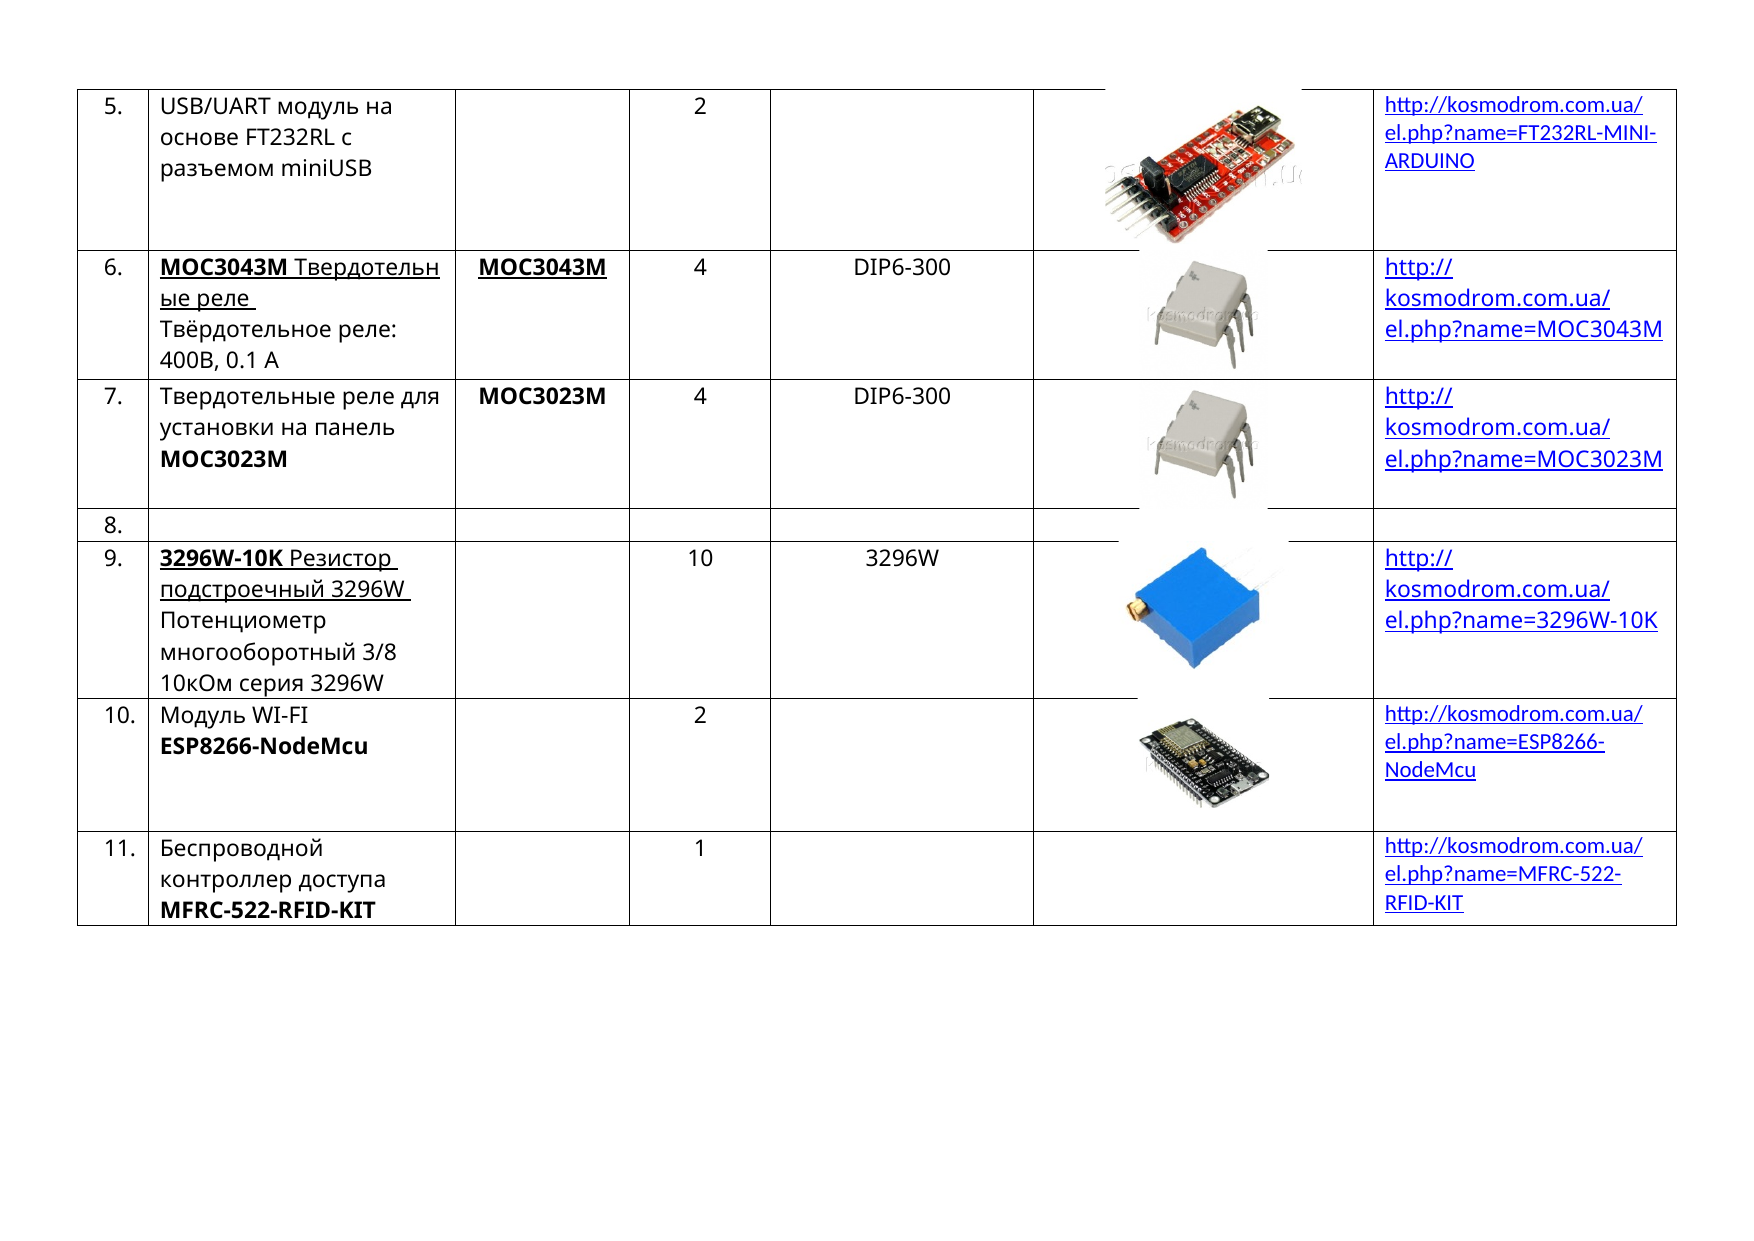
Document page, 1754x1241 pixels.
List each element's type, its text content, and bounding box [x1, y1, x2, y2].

table_cell [1268, 380, 1373, 508]
table_cell 3296W [771, 542, 1033, 698]
table_cell [78, 832, 148, 925]
table_cell 4 [630, 380, 770, 508]
table_cell http://kosmodrom.com.ua/el.php?name=FT232RL-MINI-ARDUINO [1374, 90, 1676, 249]
table_cell 1 [630, 832, 770, 925]
table_cell http://kosmodrom.com.ua/el.php?name=3296W-10K [1374, 542, 1676, 698]
table_cell [149, 509, 455, 541]
table_cell [771, 832, 1033, 925]
table_cell [456, 509, 629, 541]
table_cell [1034, 699, 1137, 831]
table_cell [1270, 699, 1373, 831]
table_cell [78, 699, 148, 831]
picture [1137, 698, 1270, 831]
picture [1105, 89, 1302, 379]
table_cell http://kosmodrom.com.ua/el.php?name=MOC3043M [1374, 251, 1676, 379]
table_cell MOC3023M [456, 380, 629, 508]
table_cell DIP6-300 [771, 380, 1033, 508]
table_cell [771, 509, 1033, 541]
table_cell [78, 509, 148, 541]
table_cell [78, 542, 148, 698]
table_cell Модуль WI-FI ESP8266-NodeMcu [149, 699, 455, 831]
table_cell [456, 542, 629, 698]
table_cell Твердотельные реле для установки на панель MOC3023M [149, 380, 455, 508]
picture [1118, 541, 1289, 670]
table_cell http://kosmodrom.com.ua/el.php?name=MOC3023M [1374, 380, 1676, 508]
table_cell DIP6-300 [771, 251, 1033, 379]
table_cell [1034, 251, 1139, 379]
table_cell MOC3043M Твердотельные реле Твёрдотельное реле: 400В, 0.1 А [149, 251, 455, 379]
table_cell http://kosmodrom.com.ua/el.php?name=MFRC-522-RFID-KIT [1374, 832, 1676, 925]
table_cell 10 [630, 542, 770, 698]
table_cell 2 [630, 90, 770, 249]
table_cell MOC3043M [456, 251, 629, 379]
table_cell Беспроводной контроллер доступа MFRC-522-RFID-KIT [149, 832, 455, 925]
table_cell [456, 832, 629, 925]
table_cell [78, 251, 148, 379]
table_cell 2 [630, 699, 770, 831]
table_cell [1034, 542, 1373, 698]
table_cell [78, 380, 148, 508]
table_cell [1302, 90, 1373, 249]
table_cell [78, 90, 148, 249]
table_cell [771, 90, 1033, 249]
table_cell USB/UART модуль на основе FT232RL с разъемом miniUSB [149, 90, 455, 249]
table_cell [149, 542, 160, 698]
table_cell [771, 699, 1033, 831]
table_cell [1034, 509, 1373, 541]
table_cell [1374, 509, 1676, 541]
table_cell [456, 90, 629, 249]
table_cell [1034, 380, 1139, 508]
table_cell [1268, 251, 1373, 379]
table_cell 4 [630, 251, 770, 379]
table_cell [630, 509, 770, 541]
table_cell 3296W-10K Резистор подстроечный 3296W Потенциометр многооборотный 3/8 10кОм серия 3296W [327, 542, 455, 698]
table_cell http://kosmodrom.com.ua/el.php?name=ESP8266-NodeMcu [1374, 699, 1676, 831]
table_cell [456, 699, 629, 831]
table_cell [1034, 90, 1105, 249]
picture [1139, 380, 1268, 509]
table_cell [1034, 832, 1373, 925]
